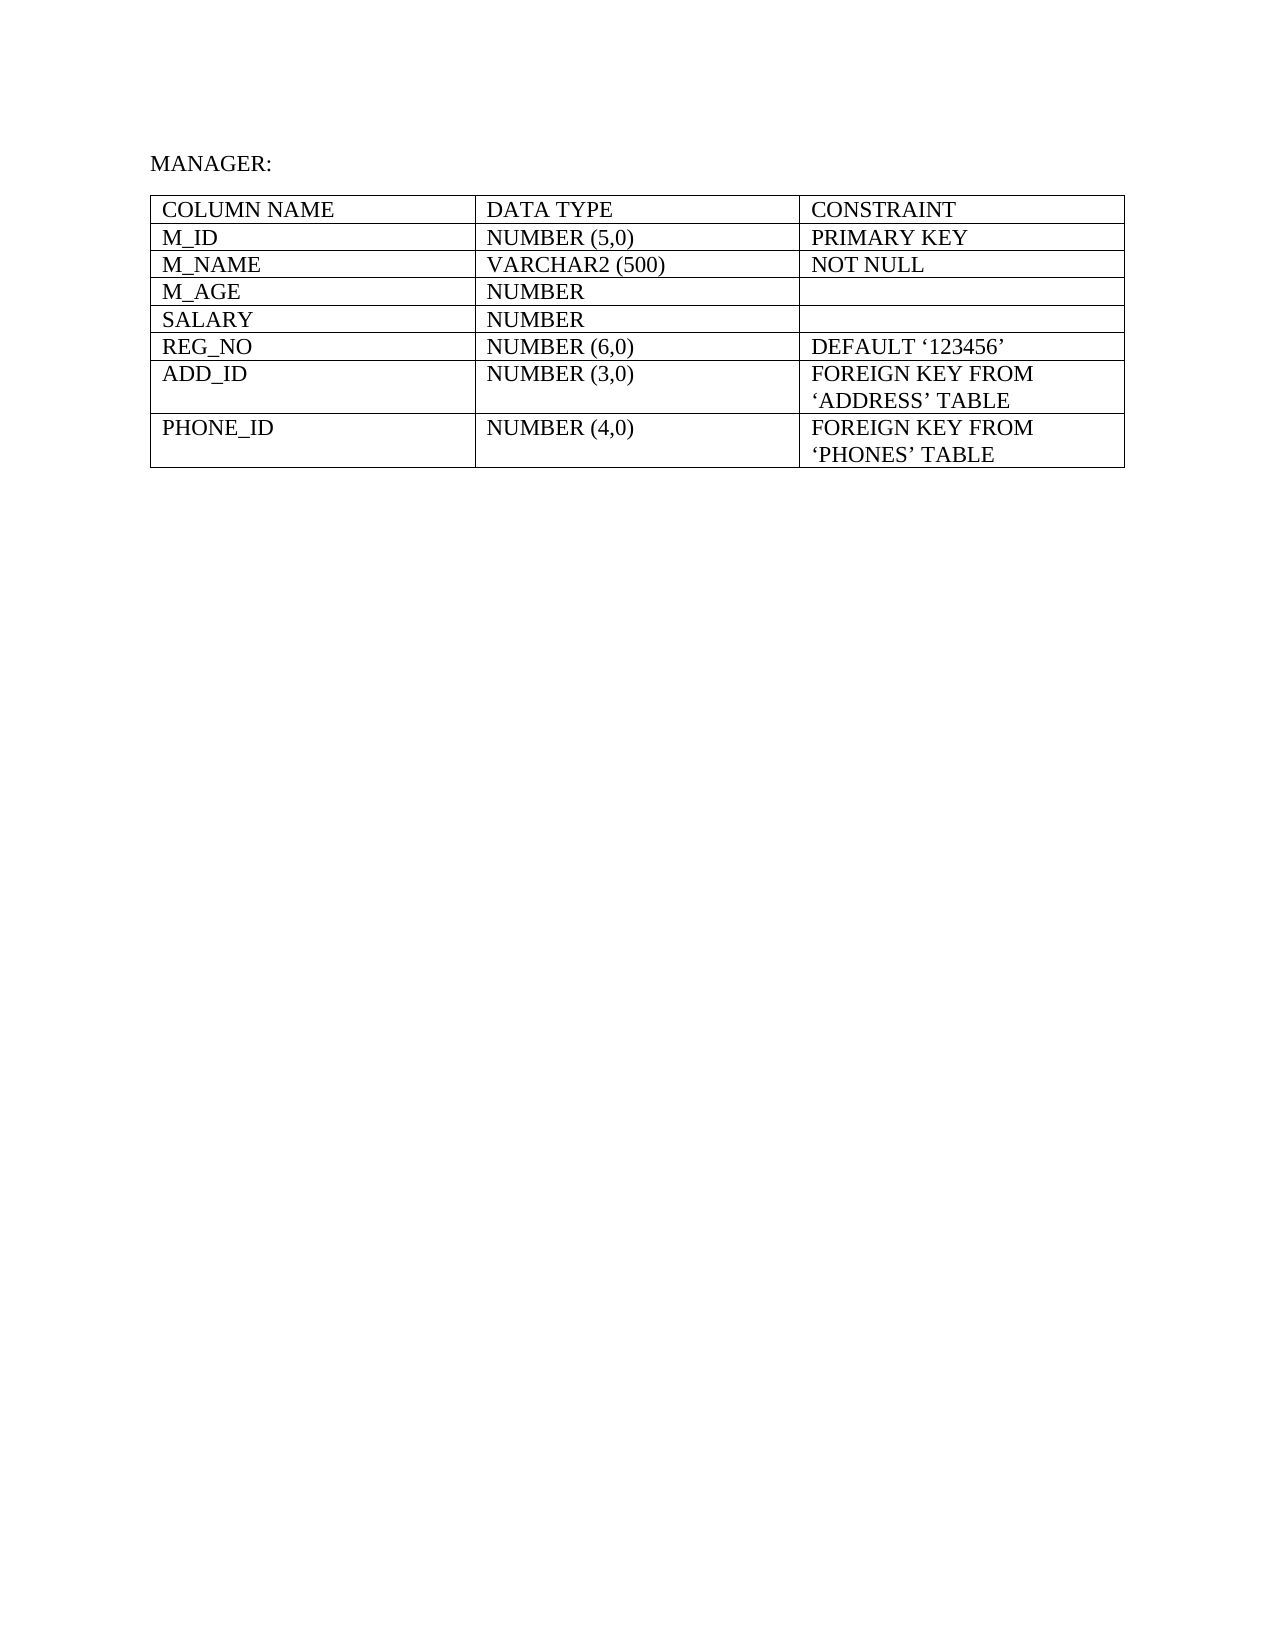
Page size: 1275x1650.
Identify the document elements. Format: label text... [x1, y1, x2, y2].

table_cell [800, 278, 1124, 305]
table_cell NUMBER (3,0) [476, 361, 799, 413]
table_cell FOREIGN KEY FROM ‘ADDRESS’ TABLE [800, 361, 1124, 413]
table_cell DEFAULT ‘123456’ [800, 333, 1124, 359]
table_header DATA TYPE [476, 196, 799, 222]
table_cell M_NAME [151, 251, 475, 277]
table_cell [800, 306, 1124, 332]
table_cell PHONE_ID [151, 414, 475, 467]
table_cell NUMBER [476, 306, 799, 332]
table_cell M_AGE [151, 278, 475, 305]
table_cell SALARY [151, 306, 475, 332]
table_cell NUMBER (5,0) [476, 224, 799, 250]
table_cell NOT NULL [800, 251, 1124, 277]
table_cell NUMBER (6,0) [476, 333, 799, 359]
table_header COLUMN NAME [151, 196, 475, 222]
table_cell REG_NO [151, 333, 475, 359]
table_cell NUMBER (4,0) [476, 414, 799, 467]
table_cell FOREIGN KEY FROM ‘PHONES’ TABLE [800, 414, 1124, 467]
table_cell M_ID [151, 224, 475, 250]
table_cell PRIMARY KEY [800, 224, 1124, 250]
table_cell ADD_ID [151, 361, 475, 413]
table_cell NUMBER [476, 278, 799, 305]
text MANAGER: [150, 150, 1125, 176]
table_cell VARCHAR2 (500) [476, 251, 799, 277]
table_header CONSTRAINT [800, 196, 1124, 222]
